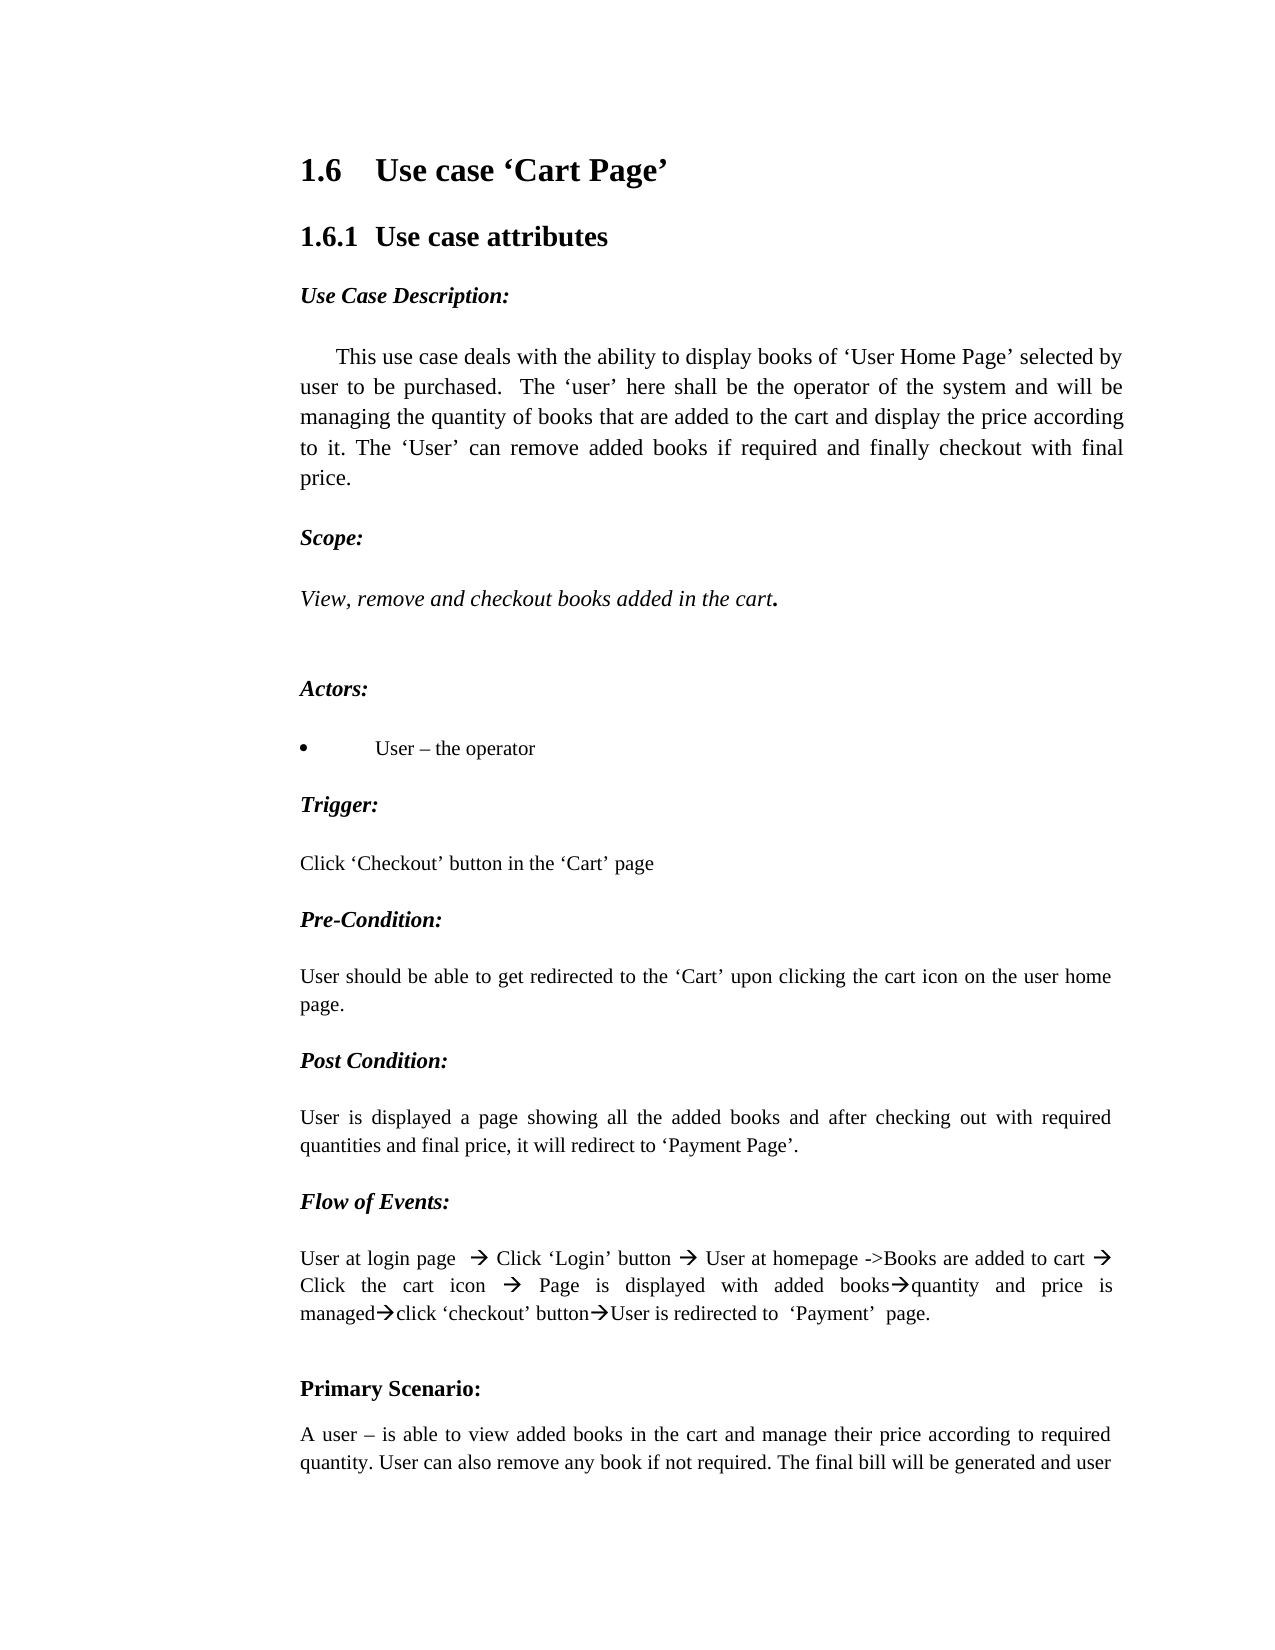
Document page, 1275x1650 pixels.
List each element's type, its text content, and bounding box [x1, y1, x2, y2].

text Click ‘Checkout’ button in the ‘Cart’ page [300, 851, 1113, 875]
text User is displayed a page showing all the added books and after checking out with required quantities and final price, it will redirect to ‘Payment Page’. [300, 1105, 1113, 1157]
text Actors: [300, 675, 1125, 702]
text Flow of Events: [300, 1188, 1125, 1214]
text User should be able to get redirected to the ‘Cart’ upon clicking the cart icon on the user home page. [300, 964, 1113, 1016]
subtitle Use case attributes [300, 219, 1113, 253]
subtitle Use case ‘Cart Page’ [300, 150, 1113, 188]
list User – the operator [300, 736, 1113, 760]
text Post Condition: [300, 1047, 1125, 1073]
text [300, 1422, 1113, 1474]
text Primary Scenario: [300, 1375, 1125, 1402]
text Use Case Description: [300, 283, 1125, 309]
text View, remove and checkout books added in the cart. [300, 585, 1125, 611]
text User at login page Click ‘Login’ button User at homepage ->Books are added to cart Click the cart icon Page is displayed with added booksquantity and price is managedclick ‘checkout’ buttonUser is redirected to ‘Payment’ page. [300, 1246, 1113, 1325]
text Trigger: [300, 791, 1125, 817]
text Pre-Condition: [300, 907, 1125, 933]
text Scope: [300, 524, 1125, 551]
text This use case deals with the ability to display books of ‘User Home Page’ selected by user to be purchased. The ‘user’ here shall be the operator of the system and will be managing the quantity of books that are added to the cart and display the price according to it. The ‘User’ can remove added books if required and finally checkout with final price. [300, 343, 1125, 490]
